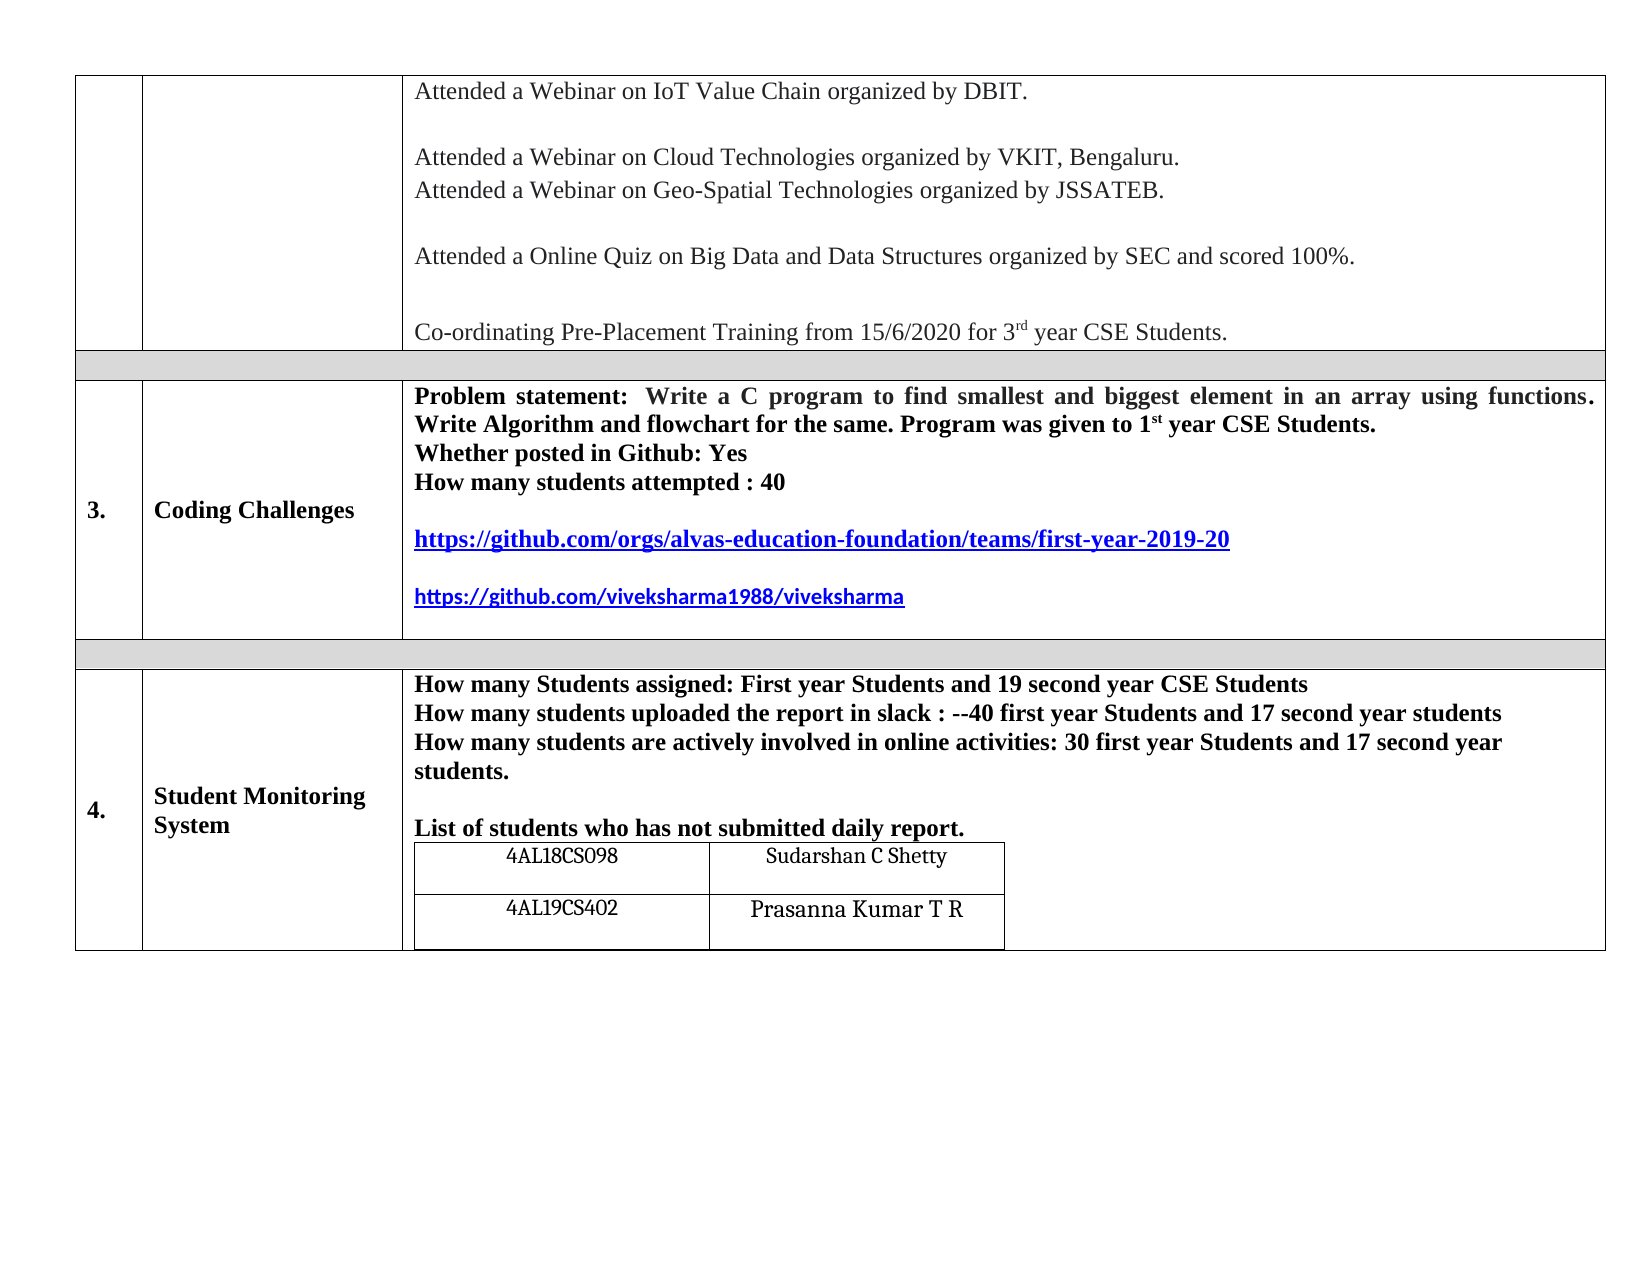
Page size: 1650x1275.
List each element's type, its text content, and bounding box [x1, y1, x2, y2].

table_cell How many Students assigned: First year Students and 19 second year CSE Students How many students uploaded the report in slack : --40 first year Students and 17 second year students How many students are actively involved in online activities: 30 first year Students and 17 second year students. List of students who has not submitted daily report. [403, 670, 1605, 950]
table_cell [143, 76, 402, 350]
table_cell [76, 640, 1605, 668]
table_cell Problem statement: Write a C program to find smallest and biggest element in an array using functions. Write Algorithm and flowchart for the same. Program was given to 1st year CSE Students. Whether posted in Github: Yes How many students attempted : 40 https://github.com/orgs/alvas-education-foundation/teams/first-year-2019-20 https://github.com/viveksharma1988/viveksharma [403, 381, 1605, 639]
table_cell [76, 381, 142, 639]
table_cell [76, 76, 142, 350]
table_cell [76, 670, 142, 950]
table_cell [403, 76, 1605, 350]
table_cell Coding Challenges [143, 381, 402, 639]
table_cell [76, 351, 1605, 380]
table_cell Student Monitoring System [143, 670, 402, 950]
